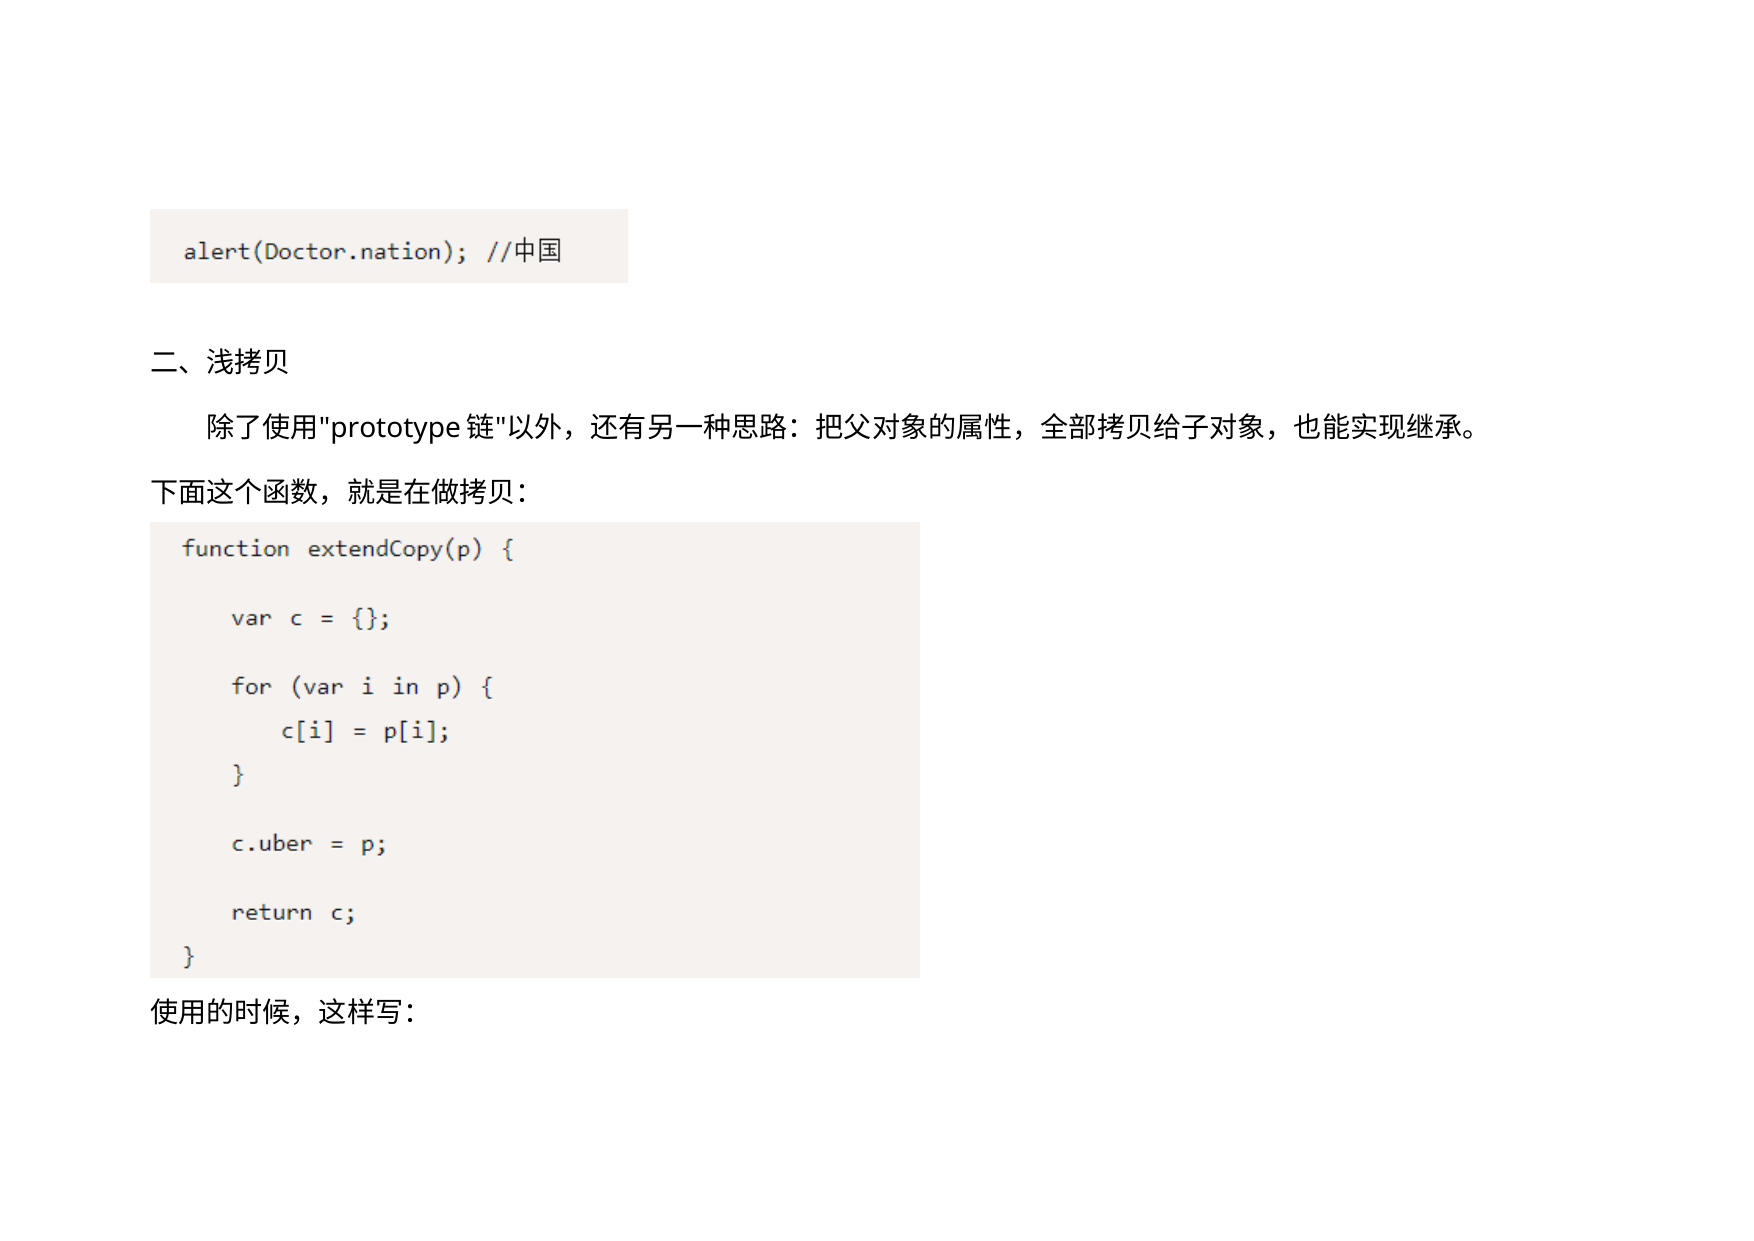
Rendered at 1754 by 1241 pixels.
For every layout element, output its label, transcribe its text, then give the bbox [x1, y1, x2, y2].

picture [150, 522, 921, 978]
text 除了使用"prototype链"以外，还有另一种思路：把父对象的属性，全部拷贝给子对象，也能实现继承。 [150, 393, 1604, 458]
text 使用的时候，这样写： [150, 978, 1604, 1043]
picture [150, 209, 629, 283]
text 二、浅拷贝 [150, 328, 1604, 393]
text 下面这个函数，就是在做拷贝： [150, 458, 1604, 523]
